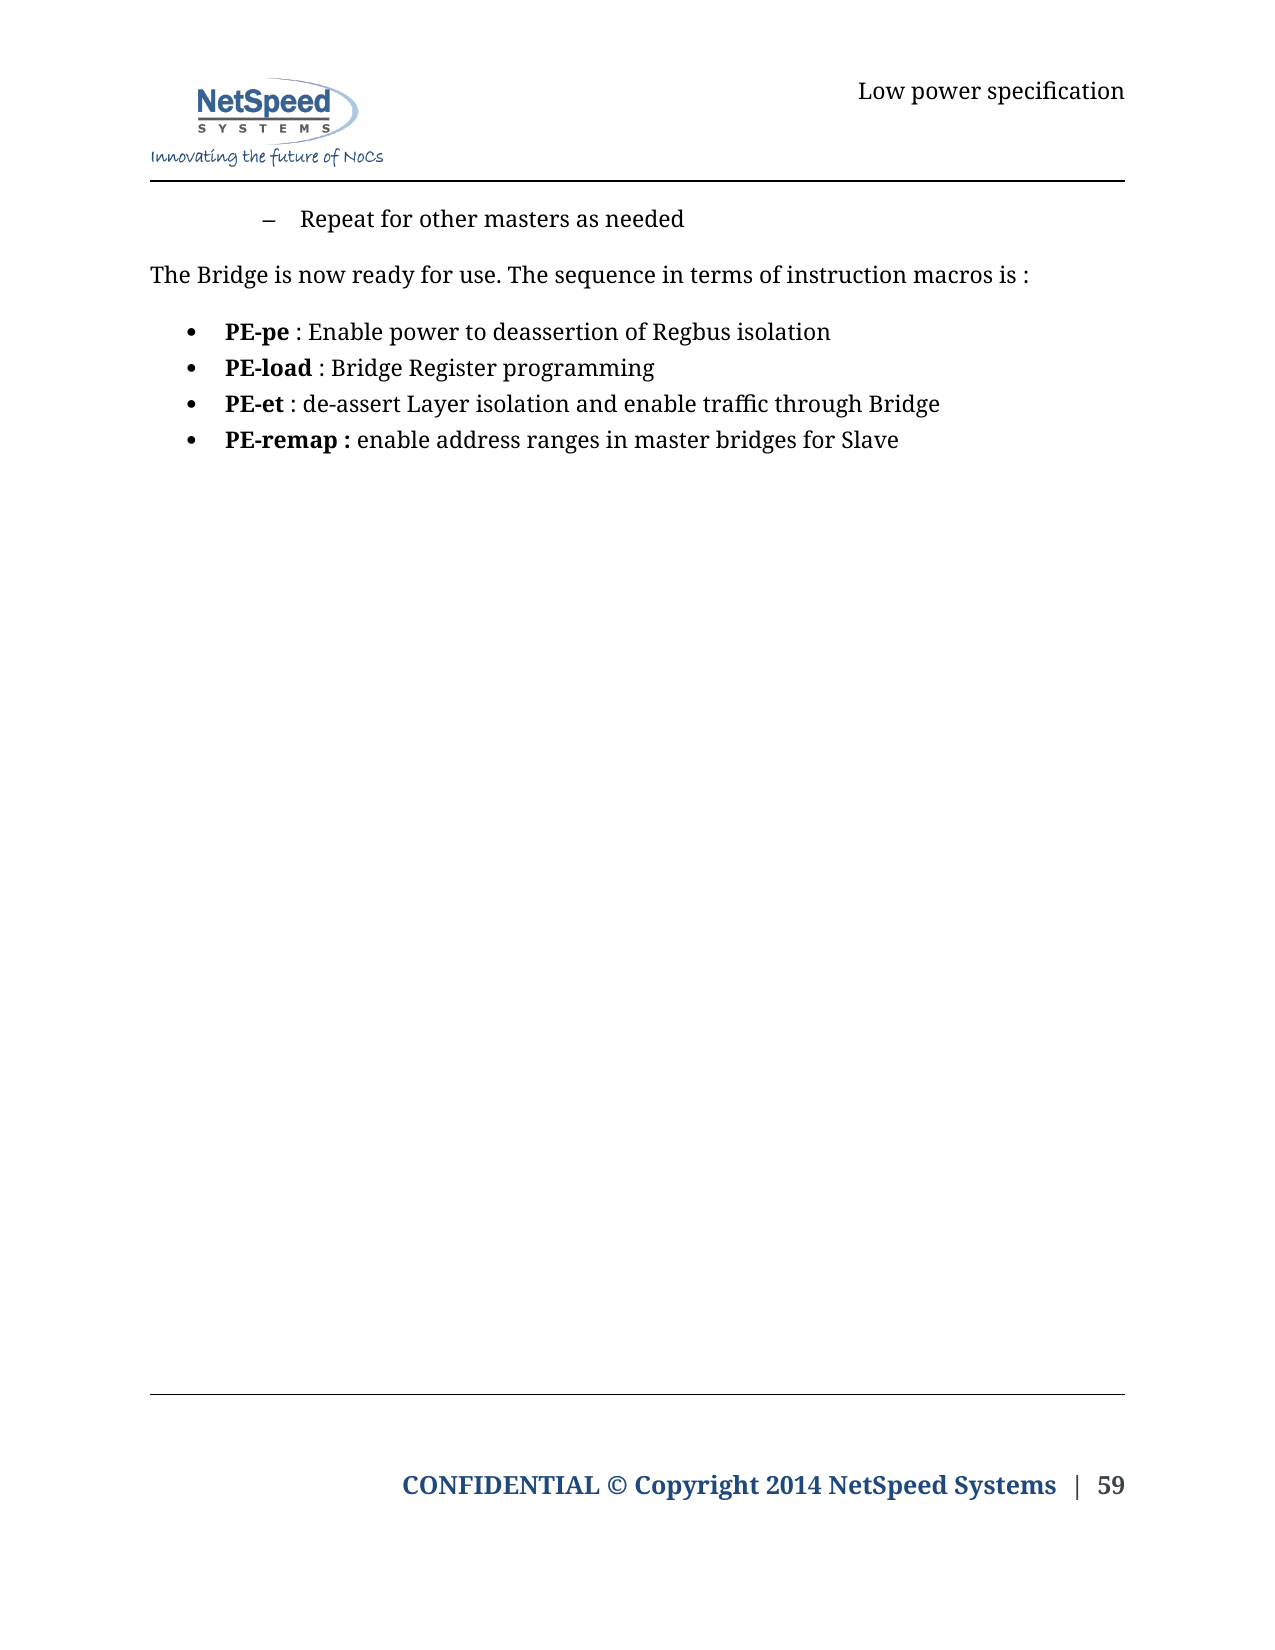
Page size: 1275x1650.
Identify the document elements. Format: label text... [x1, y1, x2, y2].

list PE-pe : Enable power to deassertion of Regbus isolation [187, 316, 1125, 347]
list PE-et : de-assert Layer isolation and enable traffic through Bridge [187, 388, 1125, 419]
list PE-load : Bridge Register programming [187, 352, 1125, 383]
list Repeat for other masters as needed [262, 203, 1125, 234]
picture [150, 78, 384, 169]
text The Bridge is now ready for use. The sequence in terms of instruction macros is : [150, 259, 1125, 291]
list PE-remap : enable address ranges in master bridges for Slave [187, 424, 1125, 455]
